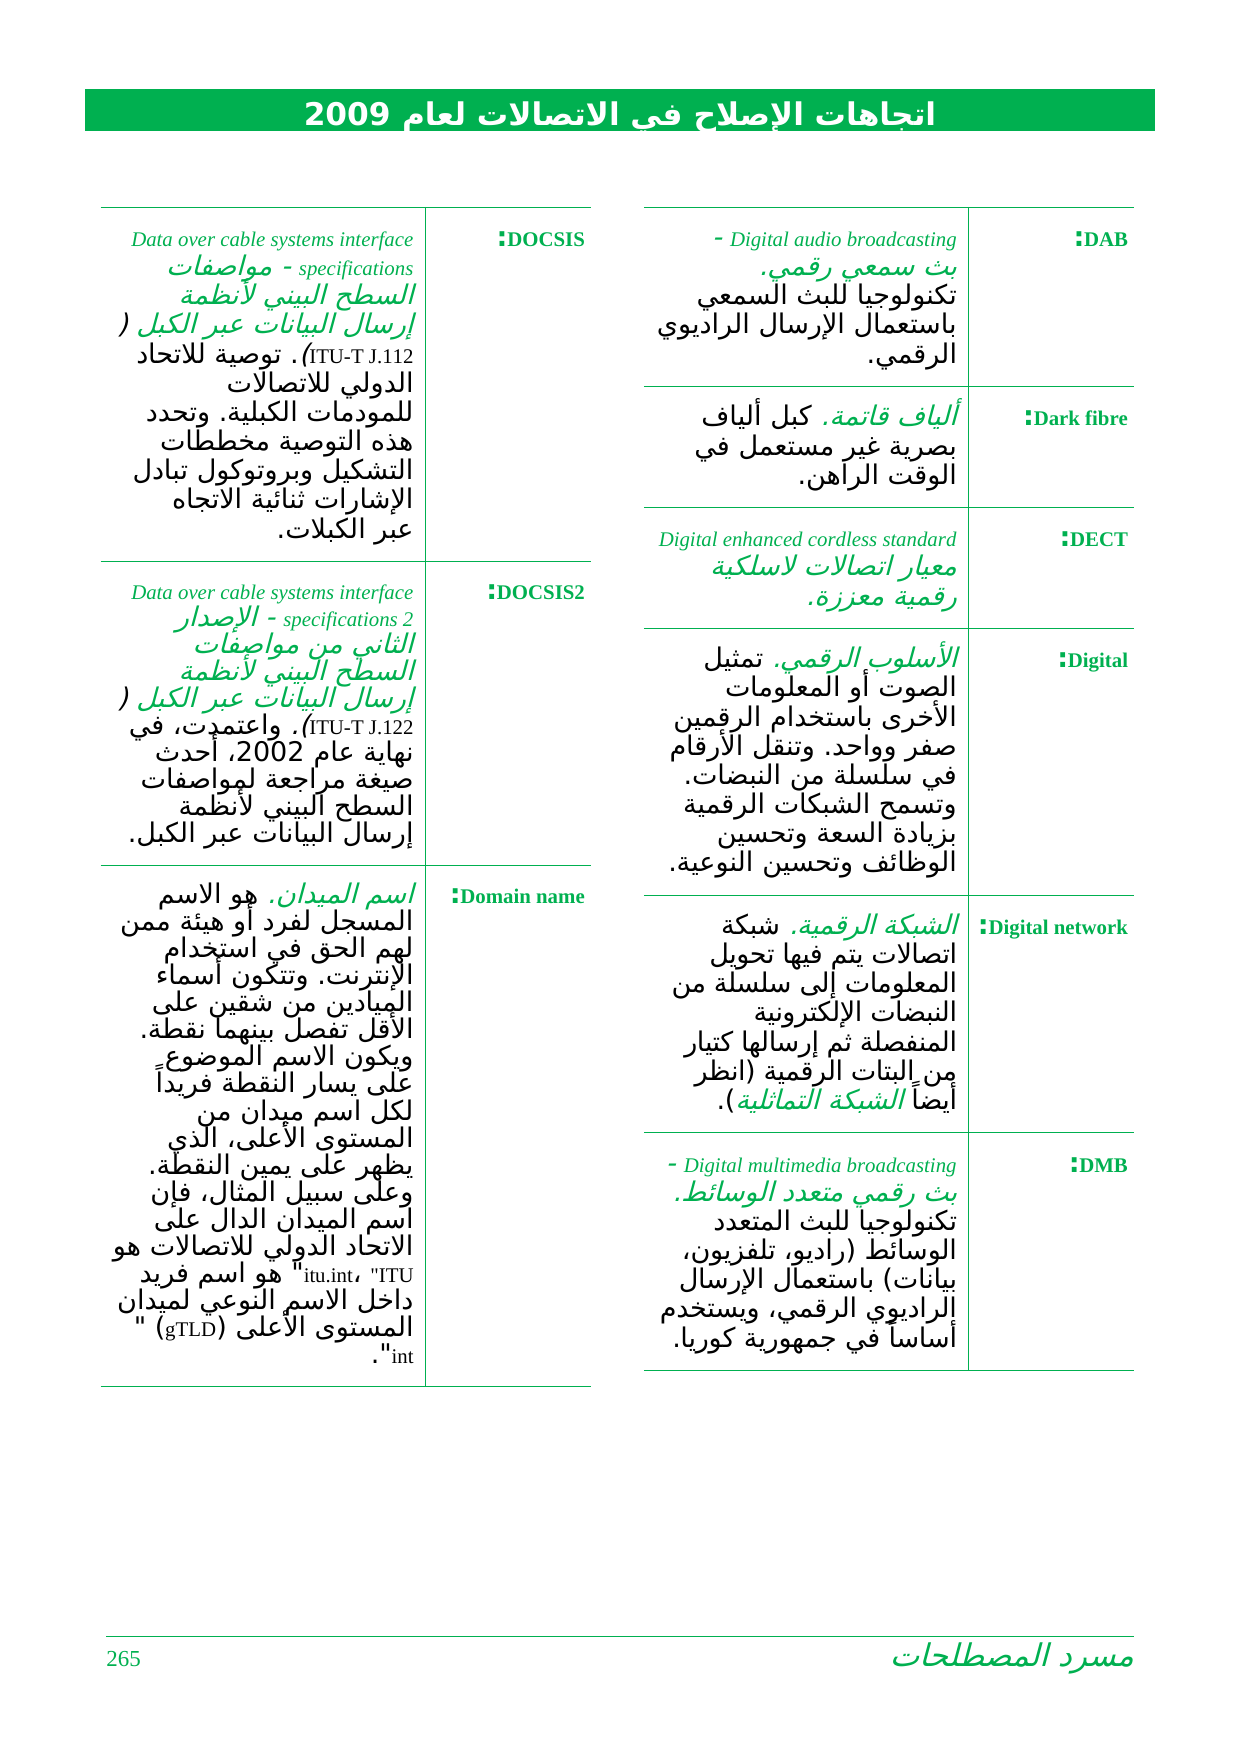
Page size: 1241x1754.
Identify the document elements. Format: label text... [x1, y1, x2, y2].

table_cell DMB: [969, 1133, 1134, 1370]
table_cell Digital: [969, 629, 1134, 895]
table_cell DOCSIS2: [426, 562, 591, 865]
table_cell DOCSIS: [426, 208, 591, 561]
table_cell Data over cable systems interface specifications - مواصفات السطح البيني لأنظمة إرسال البيانات عبر الكبل (ITU-T J.112). توصية للاتحاد الدولي للاتصالات للمودمات الكبلية. وتحدد هذه التوصية مخططات التشكيل وبروتوكول تبادل الإشارات ثنائية الاتجاه عبر الكبلات. [101, 208, 425, 561]
table_cell DAB: [969, 208, 1134, 386]
table_cell Dark fibre: [969, 387, 1134, 507]
table_cell Data over cable systems interface specifications 2 - الإصدار الثاني من مواصفات السطح البيني لأنظمة إرسال البيانات عبر الكبل (ITU-T J.122). واعتمدت، في نهاية عام 2002، أحدث صيغة مراجعة لمواصفات السطح البيني لأنظمة إرسال البيانات عبر الكبل. [101, 562, 425, 865]
table_cell Digital audio broadcasting - بث سمعي رقمي. تكنولوجيا للبث السمعي باستعمال الإرسال الراديوي الرقمي. [644, 208, 968, 386]
table_cell Digital multimedia broadcasting - بث رقمي متعدد الوسائط. تكنولوجيا للبث المتعدد الوسائط (راديو، تلفزيون، بيانات) باستعمال الإرسال الراديوي الرقمي، ويستخدم أساساً في جمهورية كوريا. [644, 1133, 968, 1370]
table_cell Digital enhanced cordless standard معيار اتصالات لاسلكية رقمية معززة. [644, 508, 968, 628]
table_cell Domain name: [426, 866, 591, 1386]
table_cell الشبكة الرقمية. شبكة اتصالات يتم فيها تحويل المعلومات إلى سلسلة من النبضات الإلكترونية المنفصلة ثم إرسالها كتيار من البتات الرقمية (انظر أيضاً الشبكة التماثلية). [644, 896, 968, 1132]
table_cell Digital network: [969, 896, 1134, 1132]
table_cell ألياف قاتمة. كبل ألياف بصرية غير مستعمل في الوقت الراهن. [644, 387, 968, 507]
table_cell DECT: [969, 508, 1134, 628]
table_cell اسم الميدان. هو الاسم المسجل لفرد أو هيئة ممن لهم الحق في استخدام الإنترنت. وتتكون أسماء الميادين من شقين على الأقل تفصل بينهما نقطة. ويكون الاسم الموضوع على يسار النقطة فريداً لكل اسم ميدان من المستوى الأعلى، الذي يظهر على يمين النقطة. وعلى سبيل المثال، فإن اسم الميدان الدال على الاتحاد الدولي للاتصالات هو itu.int، "ITU" هو اسم فريد داخل الاسم النوعي لميدان المستوى الأعلى (gTLD) "int". [101, 866, 425, 1386]
table_cell الأسلوب الرقمي. تمثيل الصوت أو المعلومات الأخرى باستخدام الرقمين صفر وواحد. وتنقل الأرقام في سلسلة من النبضات. وتسمح الشبكات الرقمية بزيادة السعة وتحسين الوظائف وتحسين النوعية. [644, 629, 968, 895]
